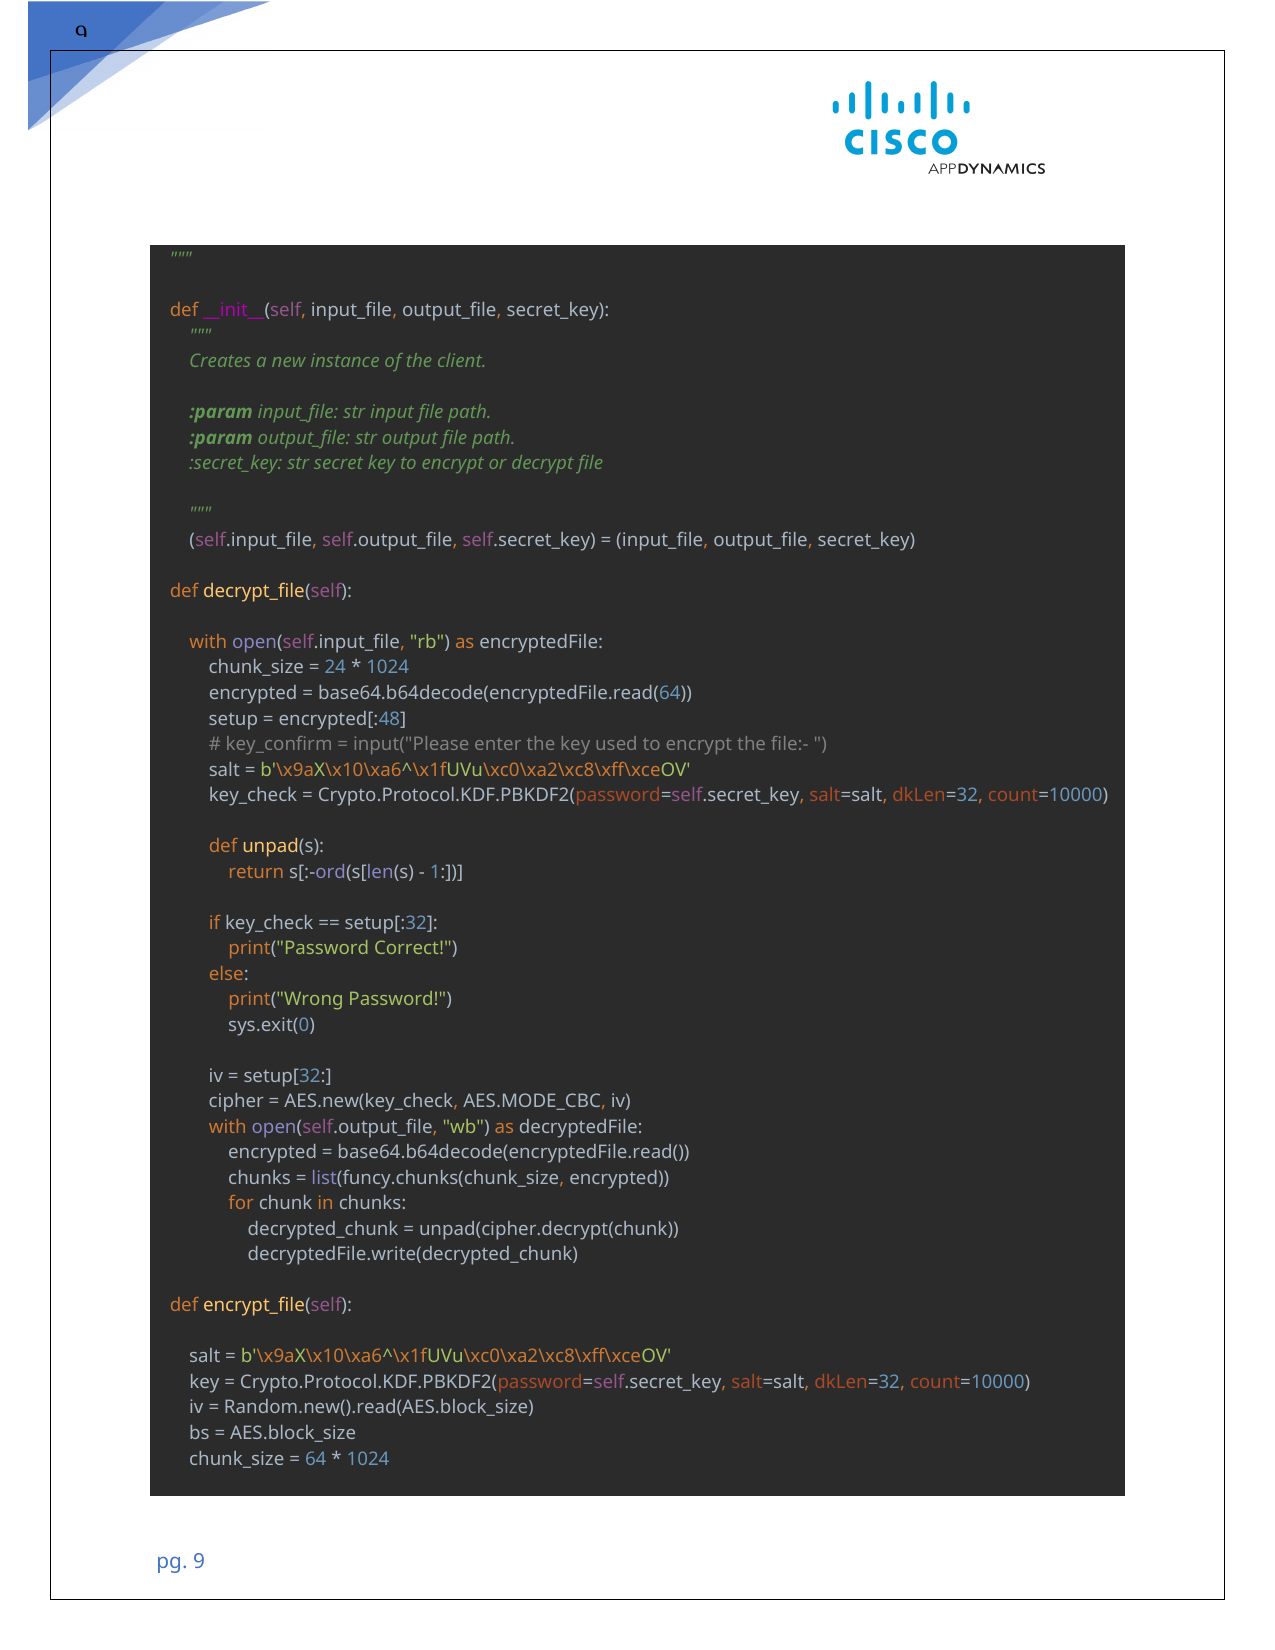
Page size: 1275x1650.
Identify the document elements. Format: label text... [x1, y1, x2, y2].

picture [825, 75, 1053, 188]
picture [51, 51, 271, 132]
picture [28, 1, 271, 132]
